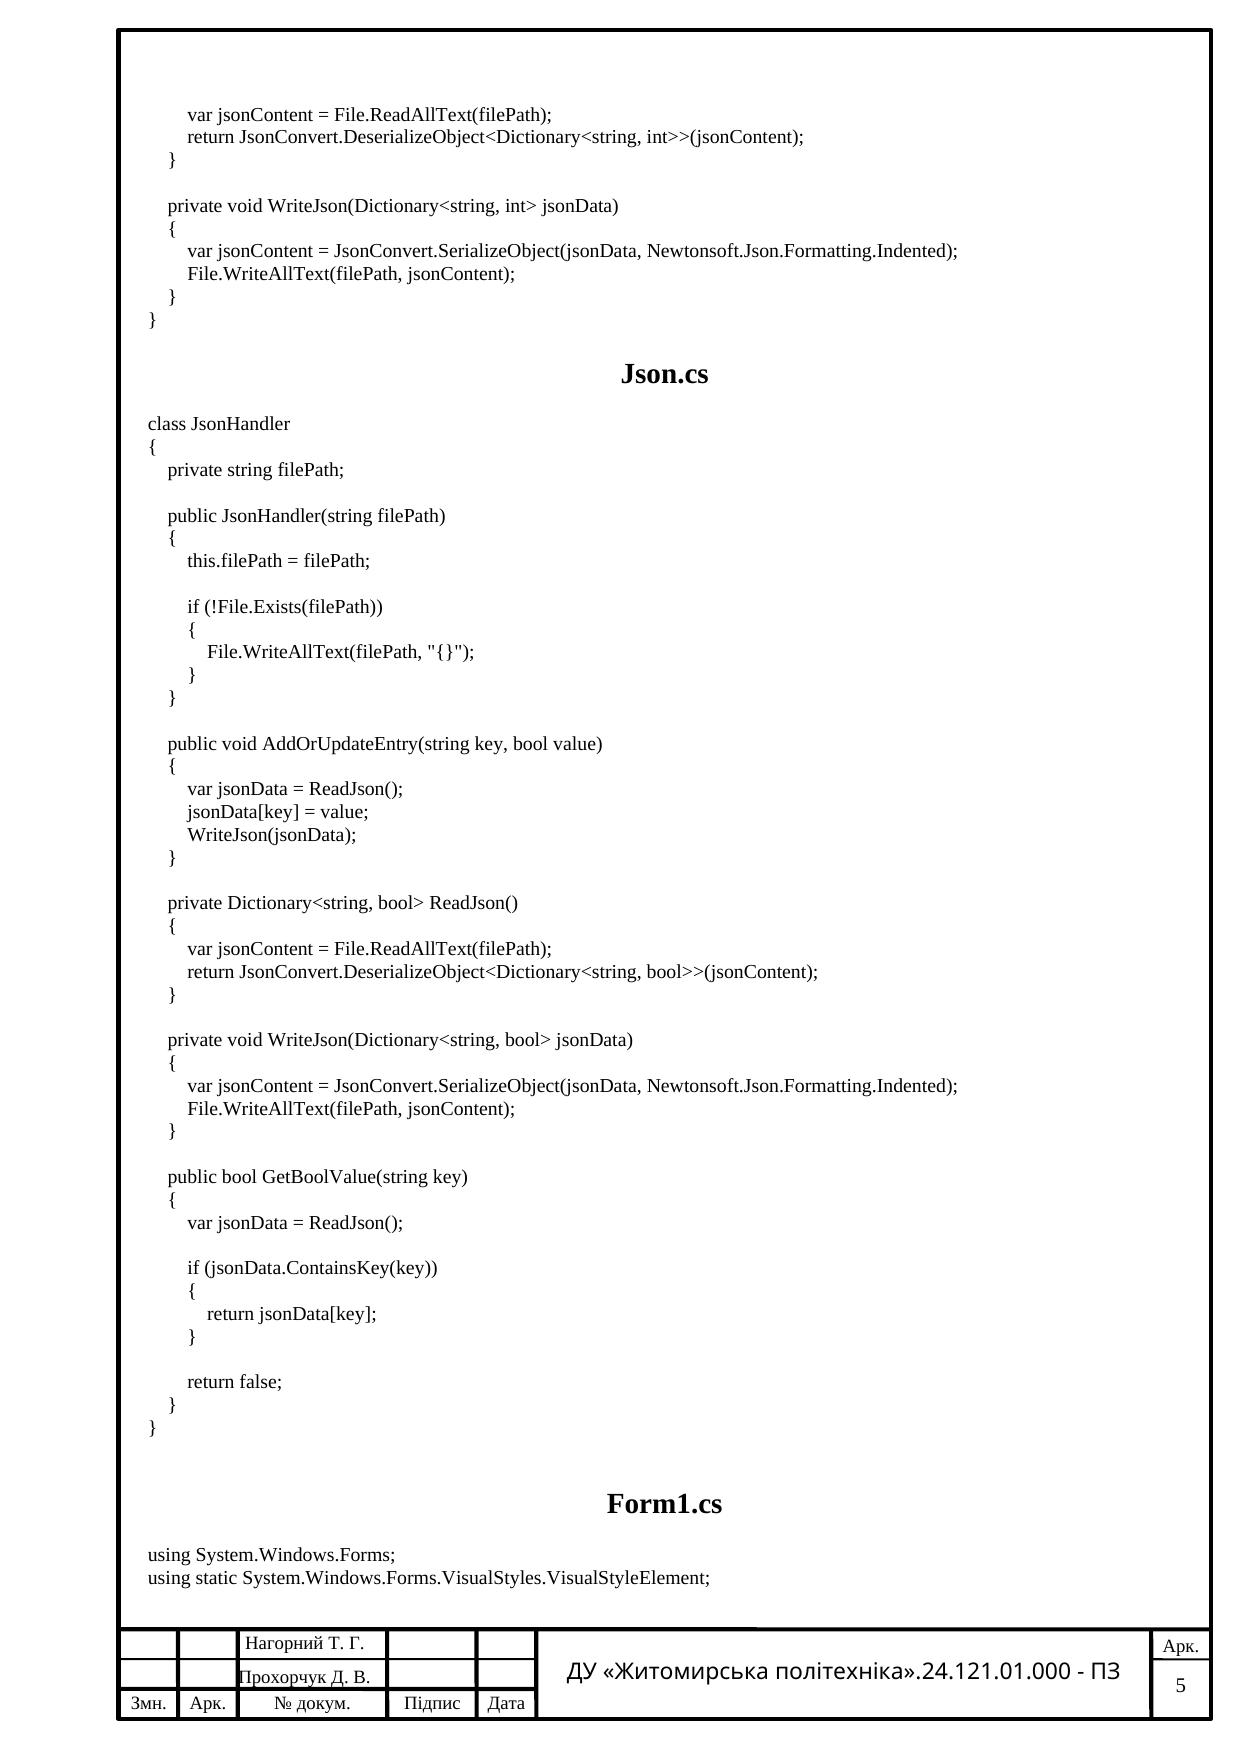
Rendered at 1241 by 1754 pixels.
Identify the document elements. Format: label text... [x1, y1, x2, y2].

text private void WriteJson(Dictionary<string, bool> jsonData) [148, 1028, 1181, 1051]
text File.WriteAllText(filePath, "{}"); [148, 640, 1181, 663]
text private string filePath; [148, 458, 1181, 481]
text WriteJson(jsonData); [148, 823, 1181, 846]
text private void WriteJson(Dictionary<string, int> jsonData) [148, 194, 1181, 217]
text } [148, 285, 1181, 308]
text if (!File.Exists(filePath)) [148, 595, 1181, 618]
text } [148, 1416, 1181, 1439]
text { [148, 526, 1181, 549]
text public bool GetBoolValue(string key) [148, 1165, 1181, 1188]
text if (jsonData.ContainsKey(key)) [148, 1256, 1181, 1279]
text File.WriteAllText(filePath, jsonContent); [148, 1097, 1181, 1119]
text jsonData[key] = value; [148, 800, 1181, 823]
text var jsonData = ReadJson(); [148, 1211, 1181, 1233]
text return false; [148, 1370, 1181, 1393]
text { [148, 1188, 1181, 1211]
text public JsonHandler(string filePath) [148, 503, 1181, 526]
text return JsonConvert.DeserializeObject<Dictionary<string, int>>(jsonContent); [148, 125, 1181, 148]
subtitle Json.cs [148, 356, 1181, 389]
text } [148, 983, 1181, 1005]
text return JsonConvert.DeserializeObject<Dictionary<string, bool>>(jsonContent); [148, 960, 1181, 983]
text { [148, 1051, 1181, 1074]
text { [148, 914, 1181, 937]
text { [148, 618, 1181, 640]
text var jsonContent = File.ReadAllText(filePath); [148, 937, 1181, 960]
text var jsonData = ReadJson(); [148, 777, 1181, 800]
text { [148, 1279, 1181, 1302]
text File.WriteAllText(filePath, jsonContent); [148, 262, 1181, 285]
text public void AddOrUpdateEntry(string key, bool value) [148, 732, 1181, 754]
text } [148, 1393, 1181, 1416]
text var jsonContent = JsonConvert.SerializeObject(jsonData, Newtonsoft.Json.Formatting.Indented); [148, 239, 1181, 262]
text this.filePath = filePath; [148, 549, 1181, 572]
subtitle Form1.cs [148, 1487, 1181, 1520]
text var jsonContent = File.ReadAllText(filePath); [148, 103, 1181, 125]
text private Dictionary<string, bool> ReadJson() [148, 891, 1181, 914]
text class JsonHandler [148, 412, 1181, 435]
text } [148, 148, 1181, 171]
text using System.Windows.Forms; [148, 1543, 1181, 1566]
text return jsonData[key]; [148, 1302, 1181, 1325]
text } [148, 1325, 1181, 1348]
text using static System.Windows.Forms.VisualStyles.VisualStyleElement; [148, 1566, 1181, 1589]
text { [148, 754, 1181, 777]
text } [148, 663, 1181, 686]
text } [148, 308, 1181, 331]
text } [148, 1119, 1181, 1142]
text var jsonContent = JsonConvert.SerializeObject(jsonData, Newtonsoft.Json.Formatting.Indented); [148, 1074, 1181, 1097]
text { [148, 435, 1181, 458]
text } [148, 686, 1181, 709]
text } [148, 846, 1181, 868]
text { [148, 217, 1181, 239]
